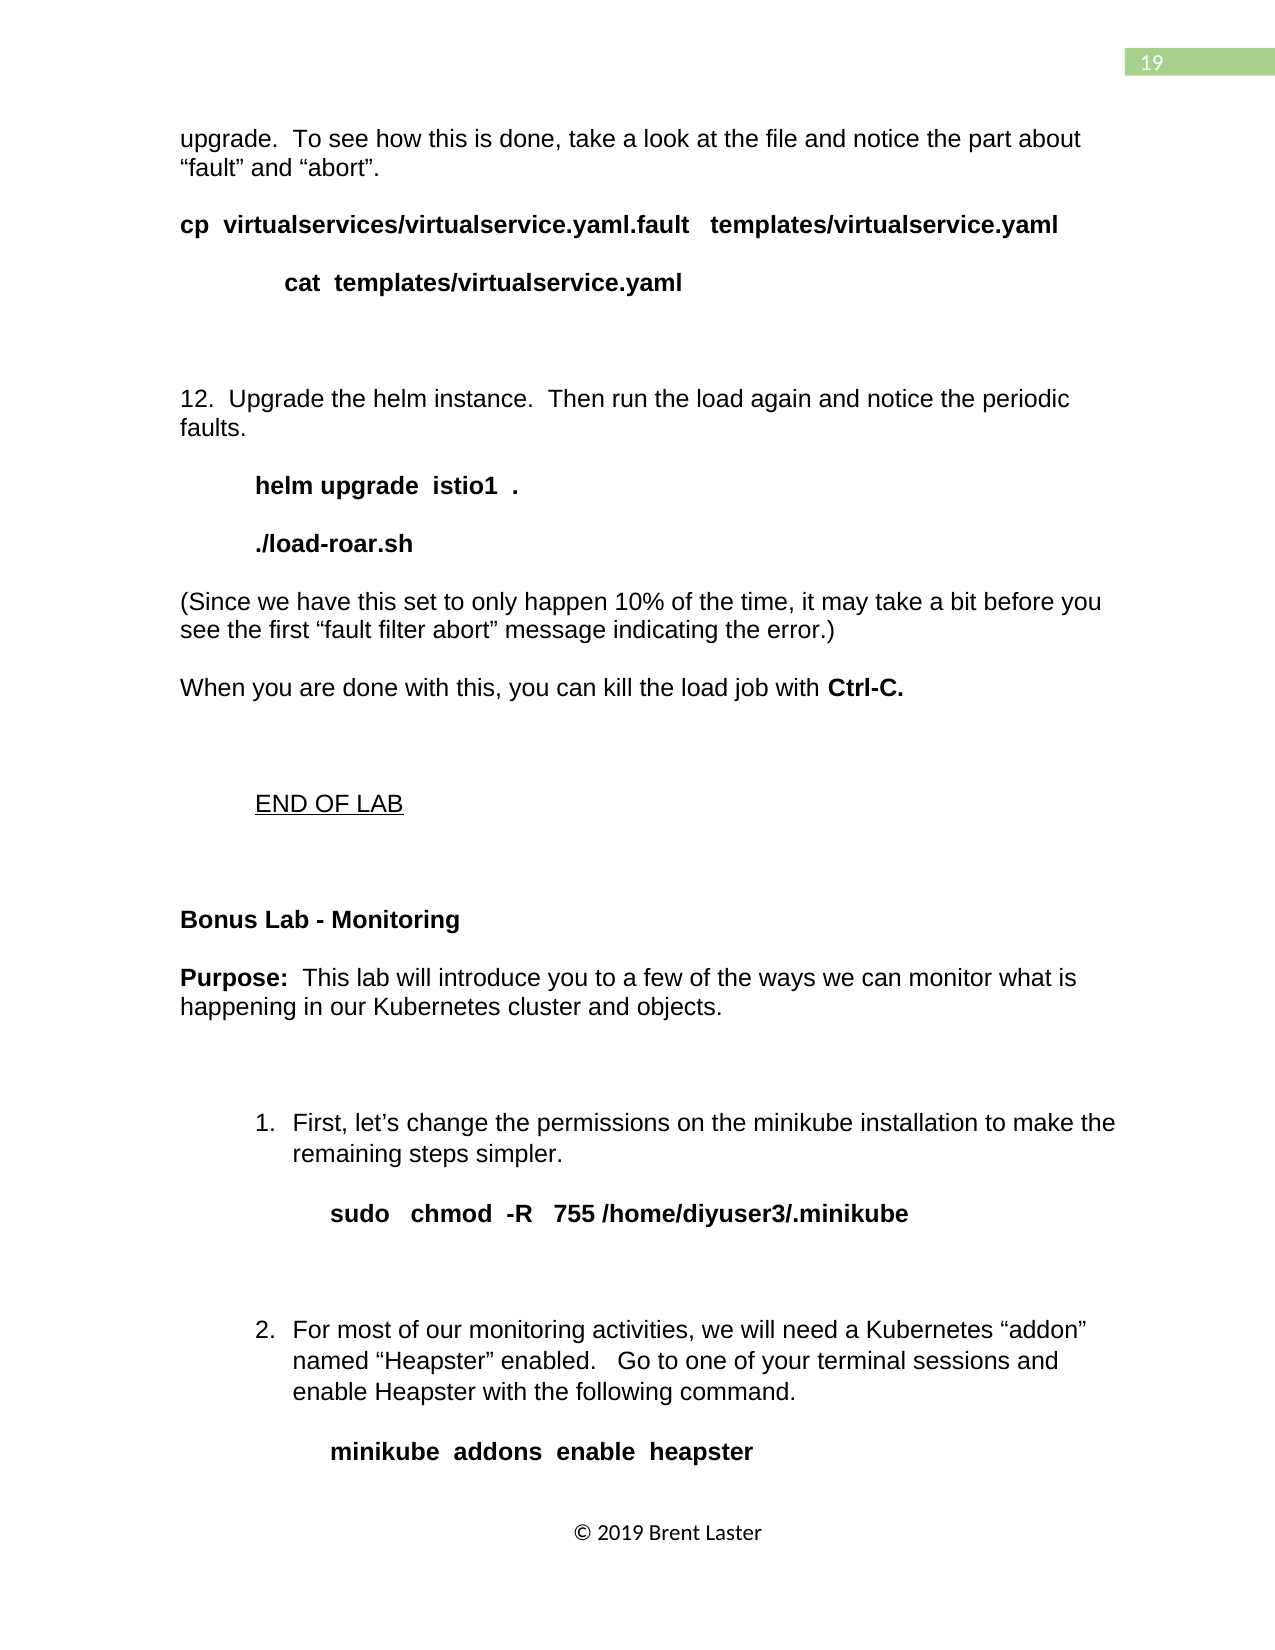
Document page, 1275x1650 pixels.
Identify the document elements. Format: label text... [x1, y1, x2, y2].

text minikube addons enable heapster [330, 1437, 1125, 1466]
text sudo chmod -R 755 /home/diyuser3/.minikube [330, 1199, 1125, 1228]
text cp virtualservices/virtualservice.yaml.fault templates/virtualservice.yaml [180, 211, 1125, 239]
text Purpose: This lab will introduce you to a few of the ways we can monitor what is happening in our Kubernetes cluster and objects. [180, 963, 1125, 1021]
text helm upgrade istio1 . [180, 471, 1125, 500]
list First, let’s change the permissions on the minikube installation to make the remaining steps simpler. [255, 1108, 1125, 1167]
text END OF LAB [255, 789, 1125, 818]
text 12. Upgrade the helm instance. Then run the load again and notice the periodic faults. [180, 384, 1125, 442]
text (Since we have this set to only happen 10% of the time, it may take a bit before you see the first “fault filter abort” message indicating the error.) [180, 587, 1125, 644]
text When you are done with this, you can kill the load job with Ctrl-C. [180, 673, 1125, 702]
text cat templates/virtualservice.yaml [180, 268, 1125, 297]
text ./load-roar.sh [180, 529, 1125, 558]
list For most of our monitoring activities, we will need a Kubernetes “addon” named “Heapster” enabled. Go to one of your terminal sessions and enable Heapster with the following command. [255, 1315, 1125, 1406]
text Bonus Lab - Monitoring [180, 905, 1125, 934]
